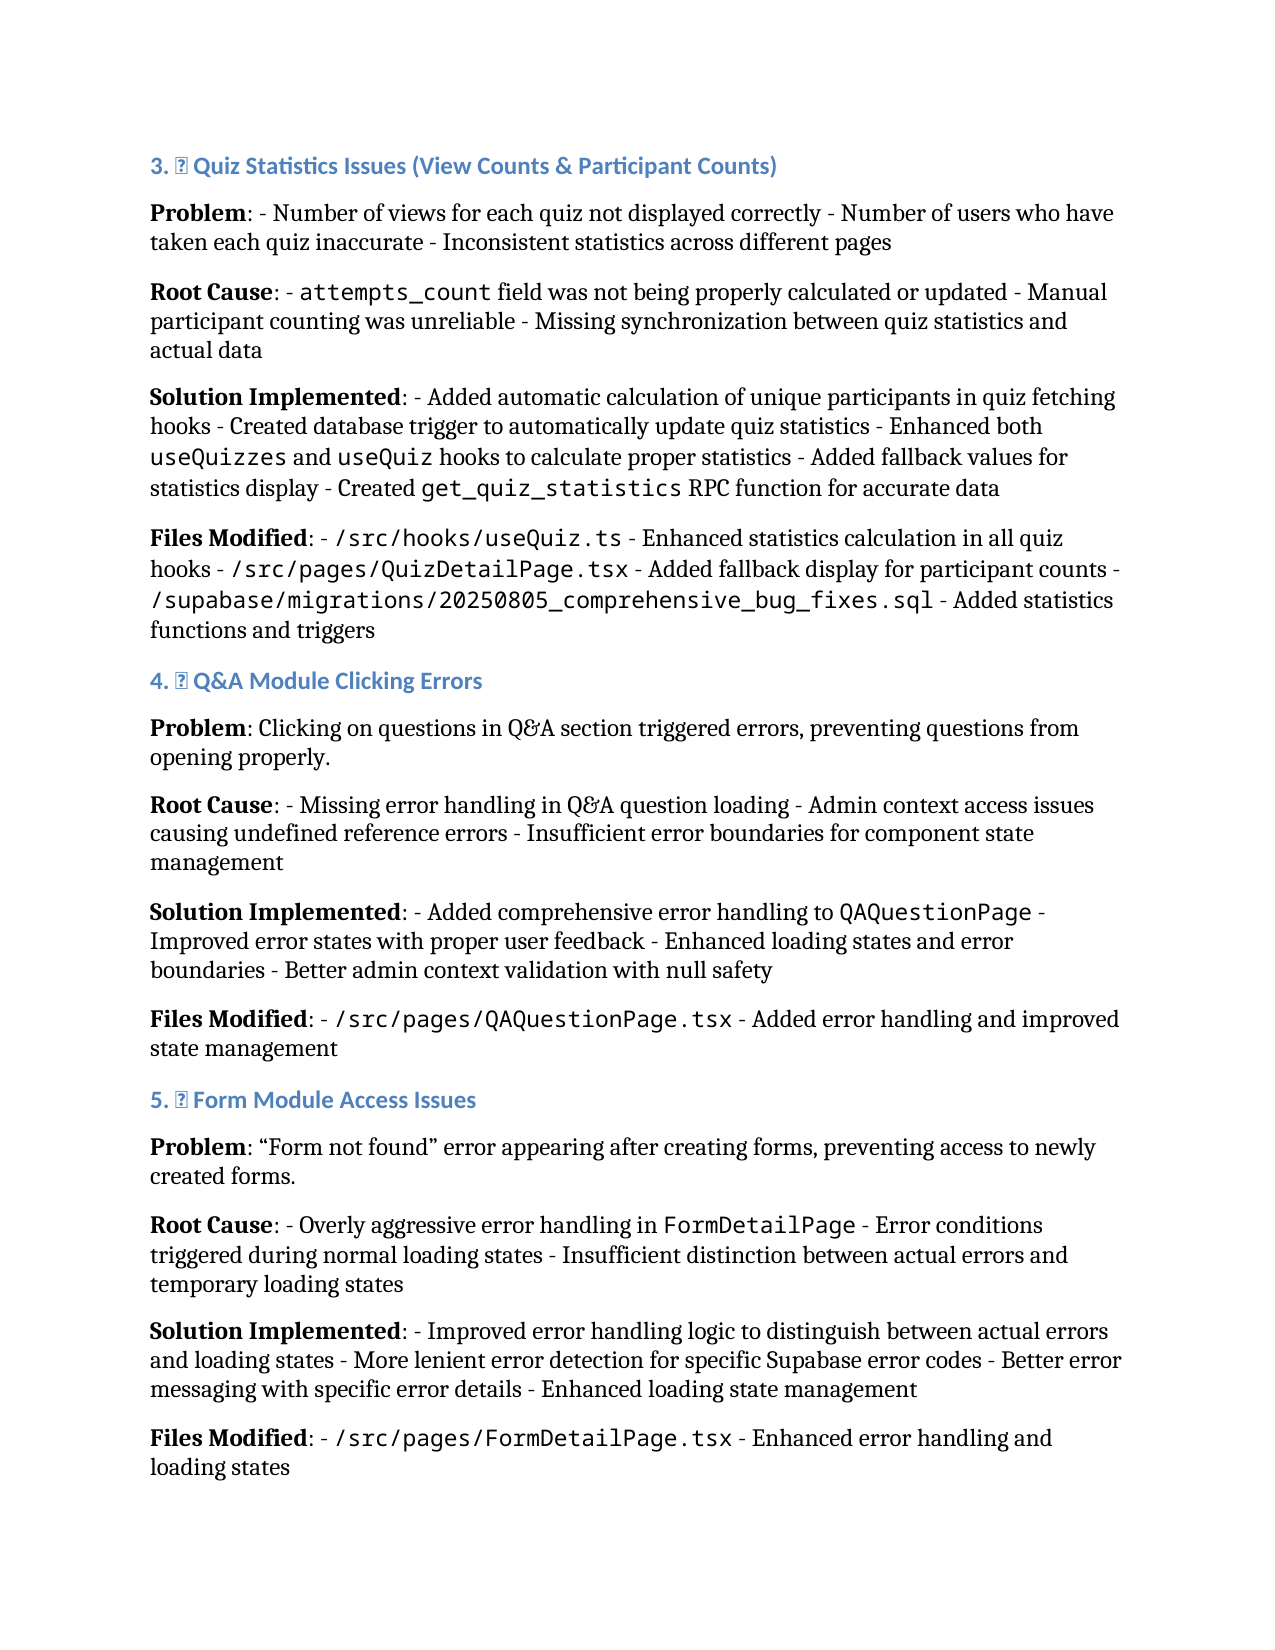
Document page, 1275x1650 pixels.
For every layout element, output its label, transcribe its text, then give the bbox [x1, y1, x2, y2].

text Files Modified: - /src/pages/FormDetailPage.tsx - Enhanced error handling and loading states [150, 1422, 1125, 1482]
text Problem: “Form not found” error appearing after creating forms, preventing access to newly created forms. [150, 1133, 1125, 1191]
subtitle 4. ✅ Q&A Module Clicking Errors [150, 665, 1125, 696]
text Problem: Clicking on questions in Q&A section triggered errors, preventing questions from opening properly. [150, 714, 1125, 772]
subtitle 5. ✅ Form Module Access Issues [150, 1084, 1125, 1114]
text Files Modified: - /src/pages/QAQuestionPage.tsx - Added error handling and improved state management [150, 1003, 1125, 1063]
text Root Cause: - Missing error handling in Q&A question loading - Admin context access issues causing undefined reference errors - Insufficient error boundaries for component state management [150, 791, 1125, 877]
text Problem: - Number of views for each quiz not displayed correctly - Number of users who have taken each quiz inaccurate - Inconsistent statistics across different pages [150, 199, 1125, 257]
text Solution Implemented: - Added automatic calculation of unique participants in quiz fetching hooks - Created database trigger to automatically update quiz statistics - Enhanced both useQuizzes and useQuiz hooks to calculate proper statistics - Added fallback values for statistics display - Created get_quiz_statistics RPC function for accurate data [150, 383, 1125, 503]
text Solution Implemented: - Improved error handling logic to distinguish between actual errors and loading states - More lenient error detection for specific Supabase error codes - Better error messaging with specific error details - Enhanced loading state management [150, 1317, 1125, 1403]
text Files Modified: - /src/hooks/useQuiz.ts - Enhanced statistics calculation in all quiz hooks - /src/pages/QuizDetailPage.tsx - Added fallback display for participant counts - /supabase/migrations/20250805_comprehensive_bug_fixes.sql - Added statistics functions and triggers [150, 522, 1125, 644]
text Solution Implemented: - Added comprehensive error handling to QAQuestionPage - Improved error states with proper user feedback - Enhanced loading states and error boundaries - Better admin context validation with null safety [150, 896, 1125, 984]
text Root Cause: - Overly aggressive error handling in FormDetailPage - Error conditions triggered during normal loading states - Insufficient distinction between actual errors and temporary loading states [150, 1209, 1125, 1298]
text Root Cause: - attempts_count field was not being properly calculated or updated - Manual participant counting was unreliable - Missing synchronization between quiz statistics and actual data [150, 276, 1125, 364]
subtitle 3. ✅ Quiz Statistics Issues (View Counts & Participant Counts) [150, 150, 1125, 181]
